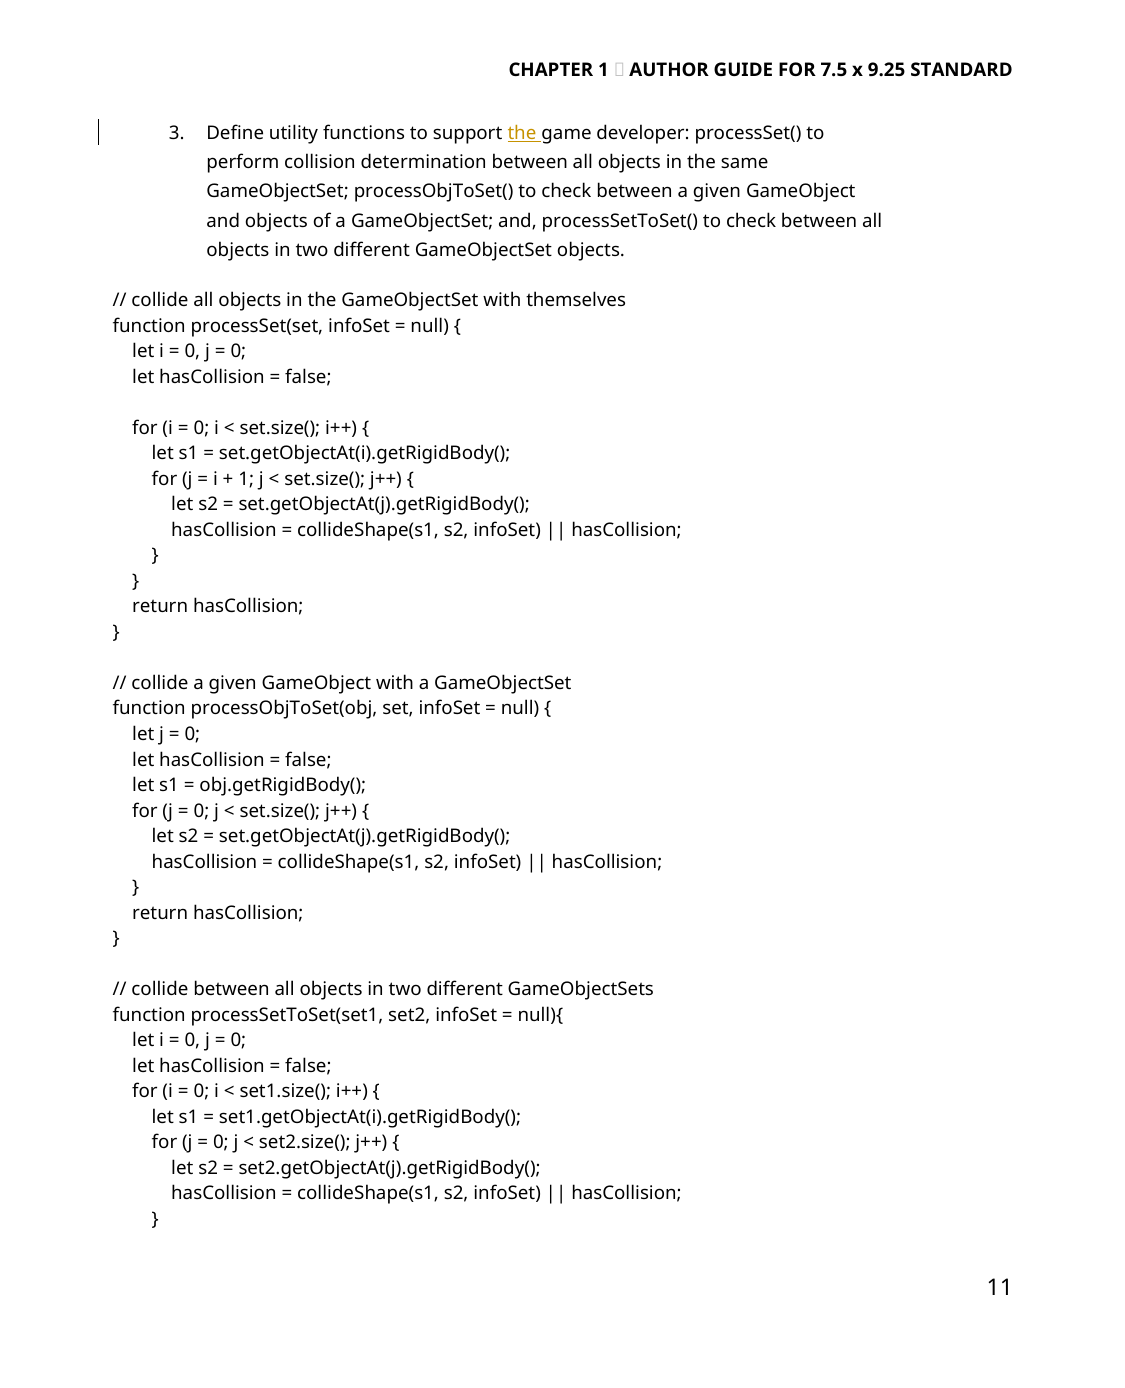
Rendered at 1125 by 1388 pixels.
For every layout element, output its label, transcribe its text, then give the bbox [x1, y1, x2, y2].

text } [112, 618, 1012, 644]
text } [112, 567, 1012, 593]
text for (j = 0; j < set.size(); j++) { [112, 797, 1012, 822]
text let s2 = set2.getObjectAt(j).getRigidBody(); [112, 1154, 1012, 1180]
text } [112, 873, 1012, 899]
text let hasCollision = false; [112, 1052, 1012, 1078]
text let j = 0; [112, 720, 1012, 746]
text for (j = 0; j < set2.size(); j++) { [112, 1129, 1012, 1154]
text // collide between all objects in two different GameObjectSets [112, 976, 1012, 1001]
text for (i = 0; i < set1.size(); i++) { [112, 1078, 1012, 1103]
list Define utility functions to support game developer: processSet() to perform collision determination between all objects in the same GameObjectSet; processObjToSet() to check between a given GameObject and objects of a GameObjectSet; and, processSetToSet() to check between all objects in two different GameObjectSet objects. [169, 119, 892, 262]
text let i = 0, j = 0; [112, 1027, 1012, 1052]
text let s2 = set.getObjectAt(j).getRigidBody(); [112, 491, 1012, 516]
text function processObjToSet(obj, set, infoSet = null) { [112, 695, 1012, 720]
text // collide all objects in the GameObjectSet with themselves [112, 286, 1012, 312]
text let s1 = set1.getObjectAt(i).getRigidBody(); [112, 1103, 1012, 1129]
text } [112, 924, 1012, 950]
text } [112, 1205, 1012, 1231]
text hasCollision = collideShape(s1, s2, infoSet) || hasCollision; [112, 516, 1012, 542]
text } [112, 542, 1012, 567]
text return hasCollision; [112, 899, 1012, 924]
text let s1 = obj.getRigidBody(); [112, 771, 1012, 797]
text let i = 0, j = 0; [112, 337, 1012, 363]
text // collide a given GameObject with a GameObjectSet [112, 669, 1012, 695]
text for (j = i + 1; j < set.size(); j++) { [112, 465, 1012, 491]
text return hasCollision; [112, 593, 1012, 618]
text let s1 = set.getObjectAt(i).getRigidBody(); [112, 439, 1012, 465]
text hasCollision = collideShape(s1, s2, infoSet) || hasCollision; [112, 848, 1012, 873]
text function processSetToSet(set1, set2, infoSet = null){ [112, 1001, 1012, 1027]
text for (i = 0; i < set.size(); i++) { [112, 414, 1012, 439]
text hasCollision = collideShape(s1, s2, infoSet) || hasCollision; [112, 1180, 1012, 1205]
text let hasCollision = false; [112, 746, 1012, 771]
text function processSet(set, infoSet = null) { [112, 312, 1012, 337]
text let hasCollision = false; [112, 363, 1012, 388]
text let s2 = set.getObjectAt(j).getRigidBody(); [112, 822, 1012, 848]
